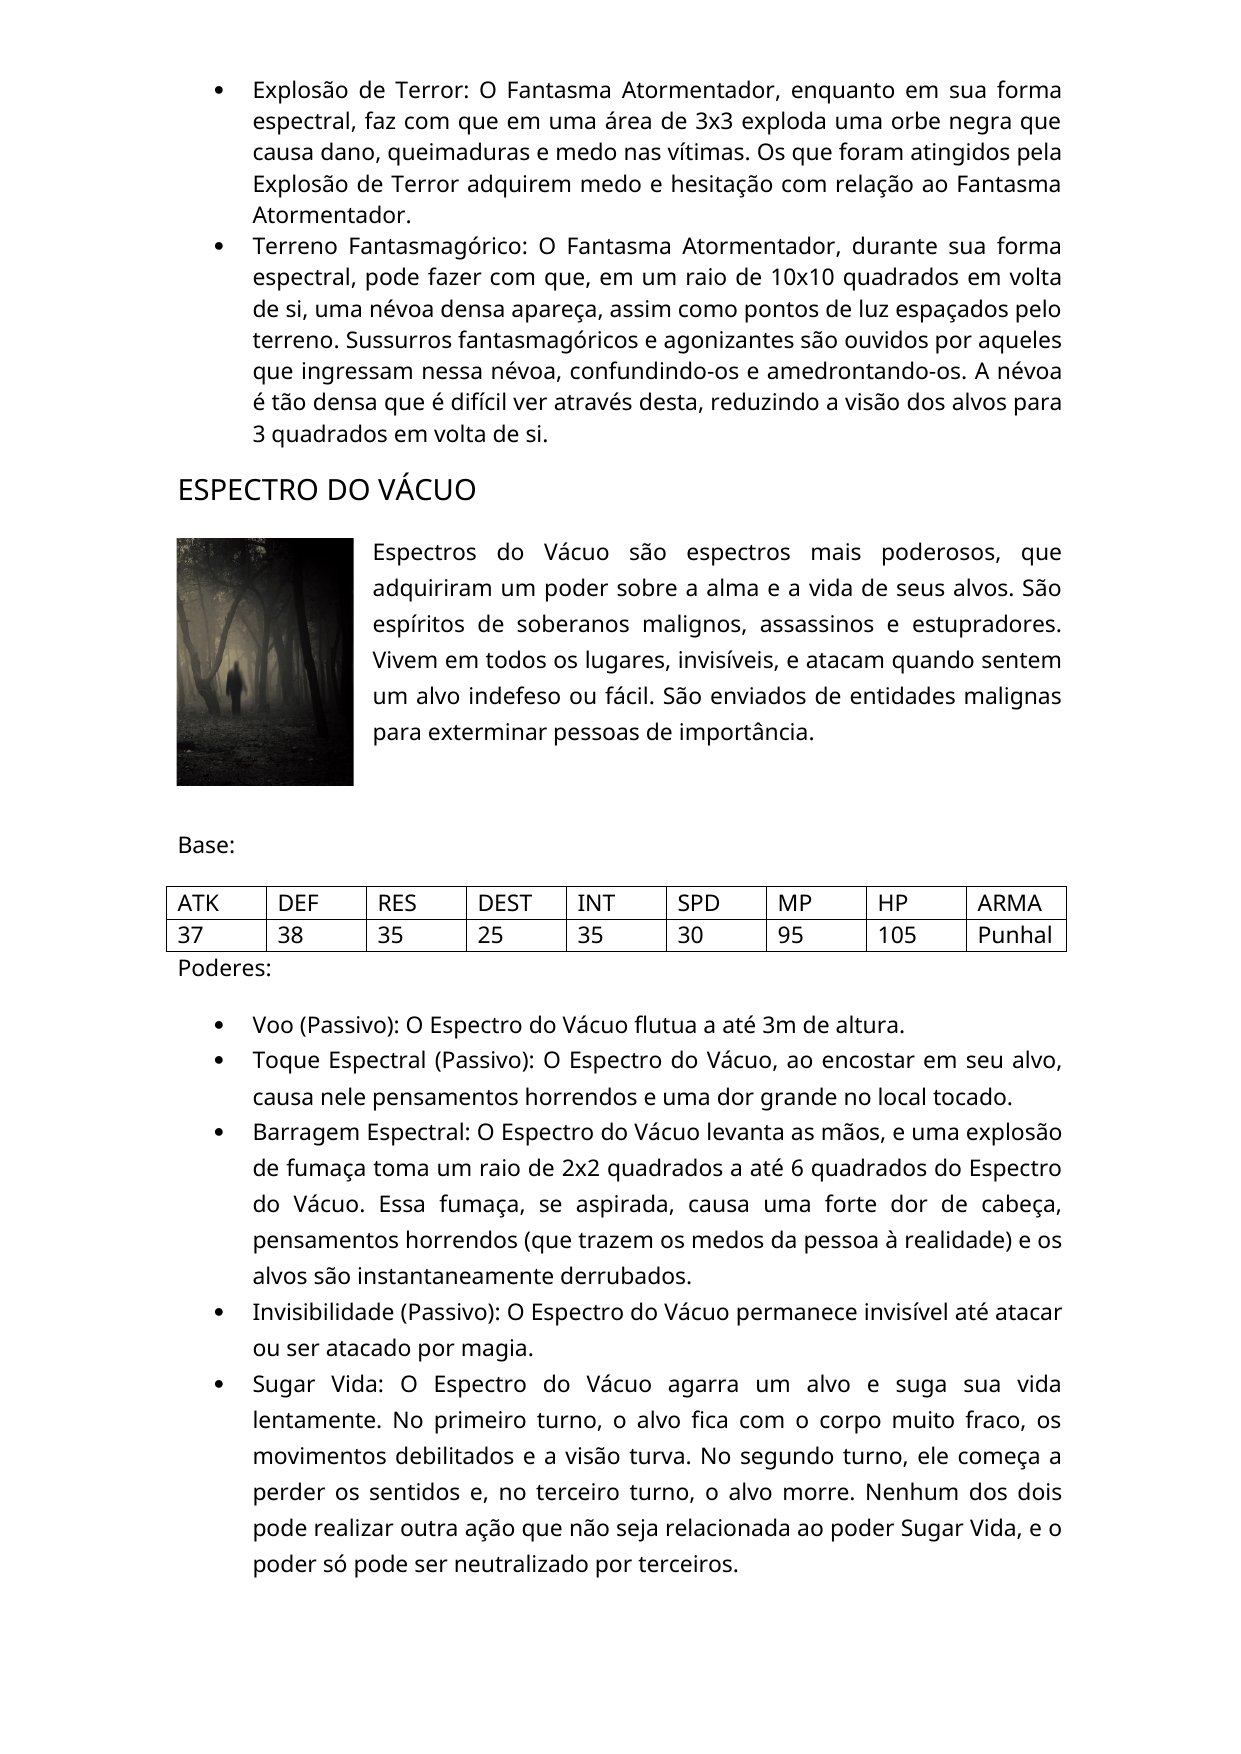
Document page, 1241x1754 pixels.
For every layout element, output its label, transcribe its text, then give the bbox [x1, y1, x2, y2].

list Explosão de Terror: O Fantasma Atormentador, enquanto em sua forma espectral, faz com que em uma área de 3x3 exploda uma orbe negra que causa dano, queimaduras e medo nas vítimas. Os que foram atingidos pela Explosão de Terror adquirem medo e hesitação com relação ao Fantasma Atormentador. [215, 74, 1063, 230]
table_cell 35 [567, 920, 666, 951]
table_header INT [567, 887, 666, 918]
table_cell 95 [767, 920, 866, 951]
list Sugar Vida: O Espectro do Vácuo agarra um alvo e suga sua vida lentamente. No primeiro turno, o alvo fica com o corpo muito fraco, os movimentos debilitados e a visão turva. No segundo turno, ele começa a perder os sentidos e, no terceiro turno, o alvo morre. Nenhum dos dois pode realizar outra ação que não seja relacionada ao poder Sugar Vida, e o poder só pode ser neutralizado por terceiros. [215, 1368, 1063, 1579]
list Barragem Espectral: O Espectro do Vácuo levanta as mãos, e uma explosão de fumaça toma um raio de 2x2 quadrados a até 6 quadrados do Espectro do Vácuo. Essa fumaça, se aspirada, causa uma forte dor de cabeça, pensamentos horrendos (que trazem os medos da pessoa à realidade) e os alvos são instantaneamente derrubados. [215, 1116, 1063, 1291]
table_header RES [367, 887, 466, 918]
text ESPECTRO DO VÁCUO [177, 470, 1063, 509]
table_header DEST [467, 887, 566, 918]
list Toque Espectral (Passivo): O Espectro do Vácuo, ao encostar em seu alvo, causa nele pensamentos horrendos e uma dor grande no local tocado. [215, 1044, 1063, 1112]
table_cell 38 [267, 920, 366, 951]
table_cell Punhal [967, 920, 1066, 951]
table_cell 30 [667, 920, 766, 951]
list Terreno Fantasmagórico: O Fantasma Atormentador, durante sua forma espectral, pode fazer com que, em um raio de 10x10 quadrados em volta de si, uma névoa densa apareça, assim como pontos de luz espaçados pelo terreno. Sussurros fantasmagóricos e agonizantes são ouvidos por aqueles que ingressam nessa névoa, confundindo-os e amedrontando-os. A névoa é tão densa que é difícil ver através desta, reduzindo a visão dos alvos para 3 quadrados em volta de si. [215, 230, 1063, 449]
text Poderes: [177, 952, 1063, 983]
table_cell 25 [467, 920, 566, 951]
table_header MP [767, 887, 866, 918]
text Base: [177, 829, 1063, 861]
picture [176, 538, 354, 786]
table_header SPD [667, 887, 766, 918]
table_cell 105 [867, 920, 966, 951]
table_header ATK [167, 887, 266, 918]
list Invisibilidade (Passivo): O Espectro do Vácuo permanece invisível até atacar ou ser atacado por magia. [215, 1296, 1063, 1363]
table_header DEF [267, 887, 366, 918]
text Espectros do Vácuo são espectros mais poderosos, que adquiriram um poder sobre a alma e a vida de seus alvos. São espíritos de soberanos malignos, assassinos e estupradores. Vivem em todos os lugares, invisíveis, e atacam quando sentem um alvo indefeso ou fácil. São enviados de entidades malignas para exterminar pessoas de importância. [177, 536, 1063, 747]
list Voo (Passivo): O Espectro do Vácuo flutua a até 3m de altura. [215, 1008, 1063, 1040]
table_header ARMA [967, 887, 1066, 918]
table_header HP [867, 887, 966, 918]
table_cell 37 [167, 920, 266, 951]
table_cell 35 [367, 920, 466, 951]
